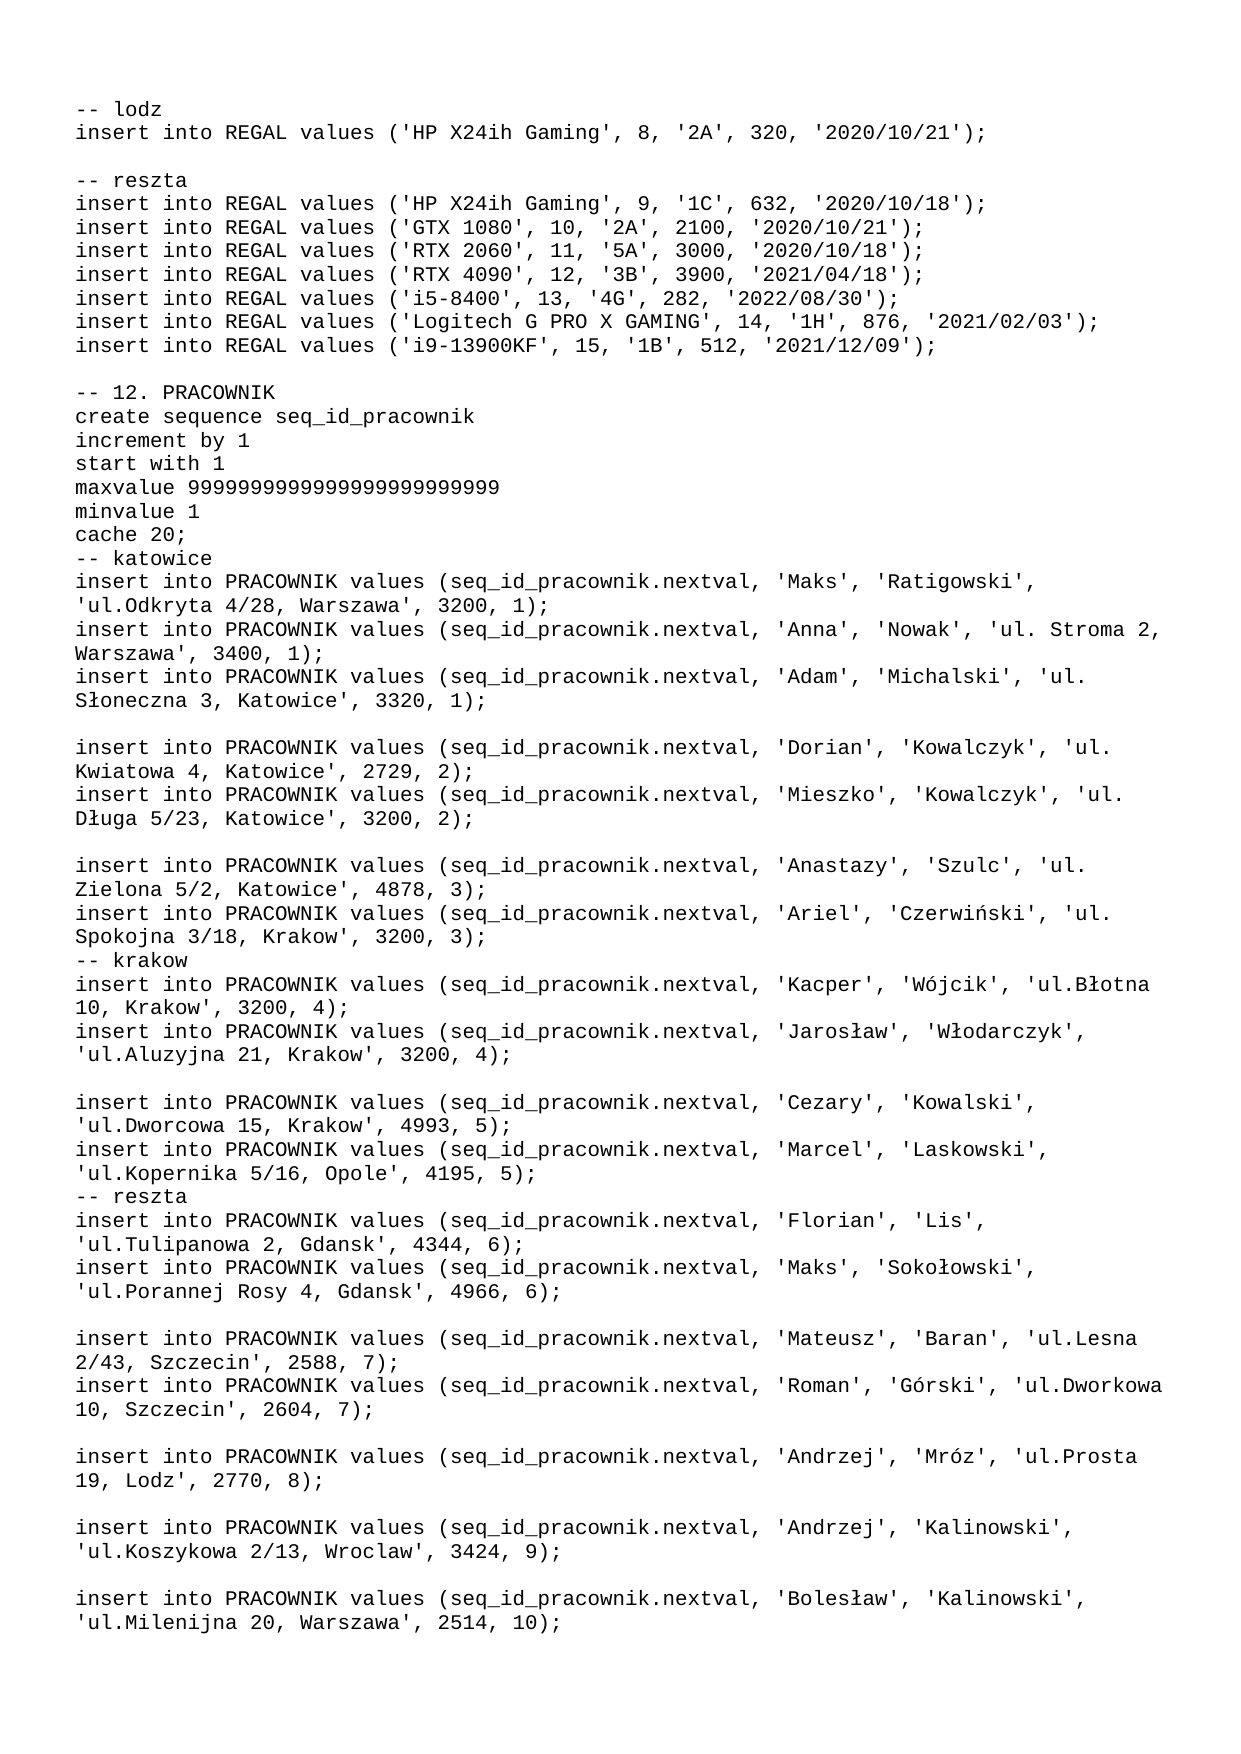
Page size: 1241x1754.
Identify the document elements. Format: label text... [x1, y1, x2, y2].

text insert into REGAL values ('GTX 1080', 10, '2A', 2100, '2020/10/21'); [75, 217, 1165, 241]
text -- 12. PRACOWNIK [75, 382, 1165, 406]
text insert into PRACOWNIK values (seq_id_pracownik.nextval, 'Adam', 'Michalski', 'ul. Słoneczna 3, Katowice', 3320, 1); [75, 666, 1165, 713]
text insert into PRACOWNIK values (seq_id_pracownik.nextval, 'Mieszko', 'Kowalczyk', 'ul. Długa 5/23, Katowice', 3200, 2); [75, 784, 1165, 832]
text insert into PRACOWNIK values (seq_id_pracownik.nextval, 'Andrzej', 'Kalinowski', 'ul.Koszykowa 2/13, Wroclaw', 3424, 9); [75, 1517, 1165, 1565]
text insert into PRACOWNIK values (seq_id_pracownik.nextval, 'Anastazy', 'Szulc', 'ul. Zielona 5/2, Katowice', 4878, 3); [75, 855, 1165, 903]
text insert into REGAL values ('HP X24ih Gaming', 8, '2A', 320, '2020/10/21'); [75, 122, 1165, 146]
text insert into PRACOWNIK values (seq_id_pracownik.nextval, 'Ariel', 'Czerwiński', 'ul. Spokojna 3/18, Krakow', 3200, 3); [75, 903, 1165, 950]
text insert into PRACOWNIK values (seq_id_pracownik.nextval, 'Cezary', 'Kowalski', 'ul.Dworcowa 15, Krakow', 4993, 5); [75, 1092, 1165, 1139]
text maxvalue 9999999999999999999999999 [75, 477, 1165, 501]
text -- krakow [75, 950, 1165, 973]
text insert into PRACOWNIK values (seq_id_pracownik.nextval, 'Jarosław', 'Włodarczyk', 'ul.Aluzyjna 21, Krakow', 3200, 4); [75, 1021, 1165, 1068]
text -- lodz [75, 99, 1165, 122]
text -- reszta [75, 169, 1165, 193]
text insert into PRACOWNIK values (seq_id_pracownik.nextval, 'Marcel', 'Laskowski', 'ul.Kopernika 5/16, Opole', 4195, 5); [75, 1139, 1165, 1186]
text insert into PRACOWNIK values (seq_id_pracownik.nextval, 'Andrzej', 'Mróz', 'ul.Prosta 19, Lodz', 2770, 8); [75, 1446, 1165, 1494]
text -- katowice [75, 548, 1165, 572]
text insert into PRACOWNIK values (seq_id_pracownik.nextval, 'Mateusz', 'Baran', 'ul.Lesna 2/43, Szczecin', 2588, 7); [75, 1328, 1165, 1376]
text insert into REGAL values ('i9-13900KF', 15, '1B', 512, '2021/12/09'); [75, 335, 1165, 359]
text insert into PRACOWNIK values (seq_id_pracownik.nextval, 'Maks', 'Ratigowski', 'ul.Odkryta 4/28, Warszawa', 3200, 1); [75, 572, 1165, 619]
text insert into PRACOWNIK values (seq_id_pracownik.nextval, 'Roman', 'Górski', 'ul.Dworkowa 10, Szczecin', 2604, 7); [75, 1376, 1165, 1423]
text minvalue 1 [75, 501, 1165, 524]
text -- reszta [75, 1186, 1165, 1210]
text insert into PRACOWNIK values (seq_id_pracownik.nextval, 'Anna', 'Nowak', 'ul. Stroma 2, Warszawa', 3400, 1); [75, 619, 1165, 666]
text insert into REGAL values ('HP X24ih Gaming', 9, '1C', 632, '2020/10/18'); [75, 193, 1165, 217]
text insert into REGAL values ('RTX 4090', 12, '3B', 3900, '2021/04/18'); [75, 264, 1165, 288]
text insert into PRACOWNIK values (seq_id_pracownik.nextval, 'Dorian', 'Kowalczyk', 'ul. Kwiatowa 4, Katowice', 2729, 2); [75, 737, 1165, 784]
text insert into PRACOWNIK values (seq_id_pracownik.nextval, 'Florian', 'Lis', 'ul.Tulipanowa 2, Gdansk', 4344, 6); [75, 1210, 1165, 1257]
text start with 1 [75, 453, 1165, 477]
text cache 20; [75, 524, 1165, 548]
text insert into REGAL values ('RTX 2060', 11, '5A', 3000, '2020/10/18'); [75, 241, 1165, 264]
text insert into REGAL values ('i5-8400', 13, '4G', 282, '2022/08/30'); [75, 288, 1165, 311]
text insert into PRACOWNIK values (seq_id_pracownik.nextval, 'Maks', 'Sokołowski', 'ul.Porannej Rosy 4, Gdansk', 4966, 6); [75, 1257, 1165, 1304]
text insert into PRACOWNIK values (seq_id_pracownik.nextval, 'Kacper', 'Wójcik', 'ul.Błotna 10, Krakow', 3200, 4); [75, 973, 1165, 1021]
text increment by 1 [75, 430, 1165, 453]
text create sequence seq_id_pracownik [75, 406, 1165, 430]
text insert into PRACOWNIK values (seq_id_pracownik.nextval, 'Bolesław', 'Kalinowski', 'ul.Milenijna 20, Warszawa', 2514, 10); [75, 1588, 1165, 1636]
text insert into REGAL values ('Logitech G PRO X GAMING', 14, '1H', 876, '2021/02/03'); [75, 311, 1165, 335]
